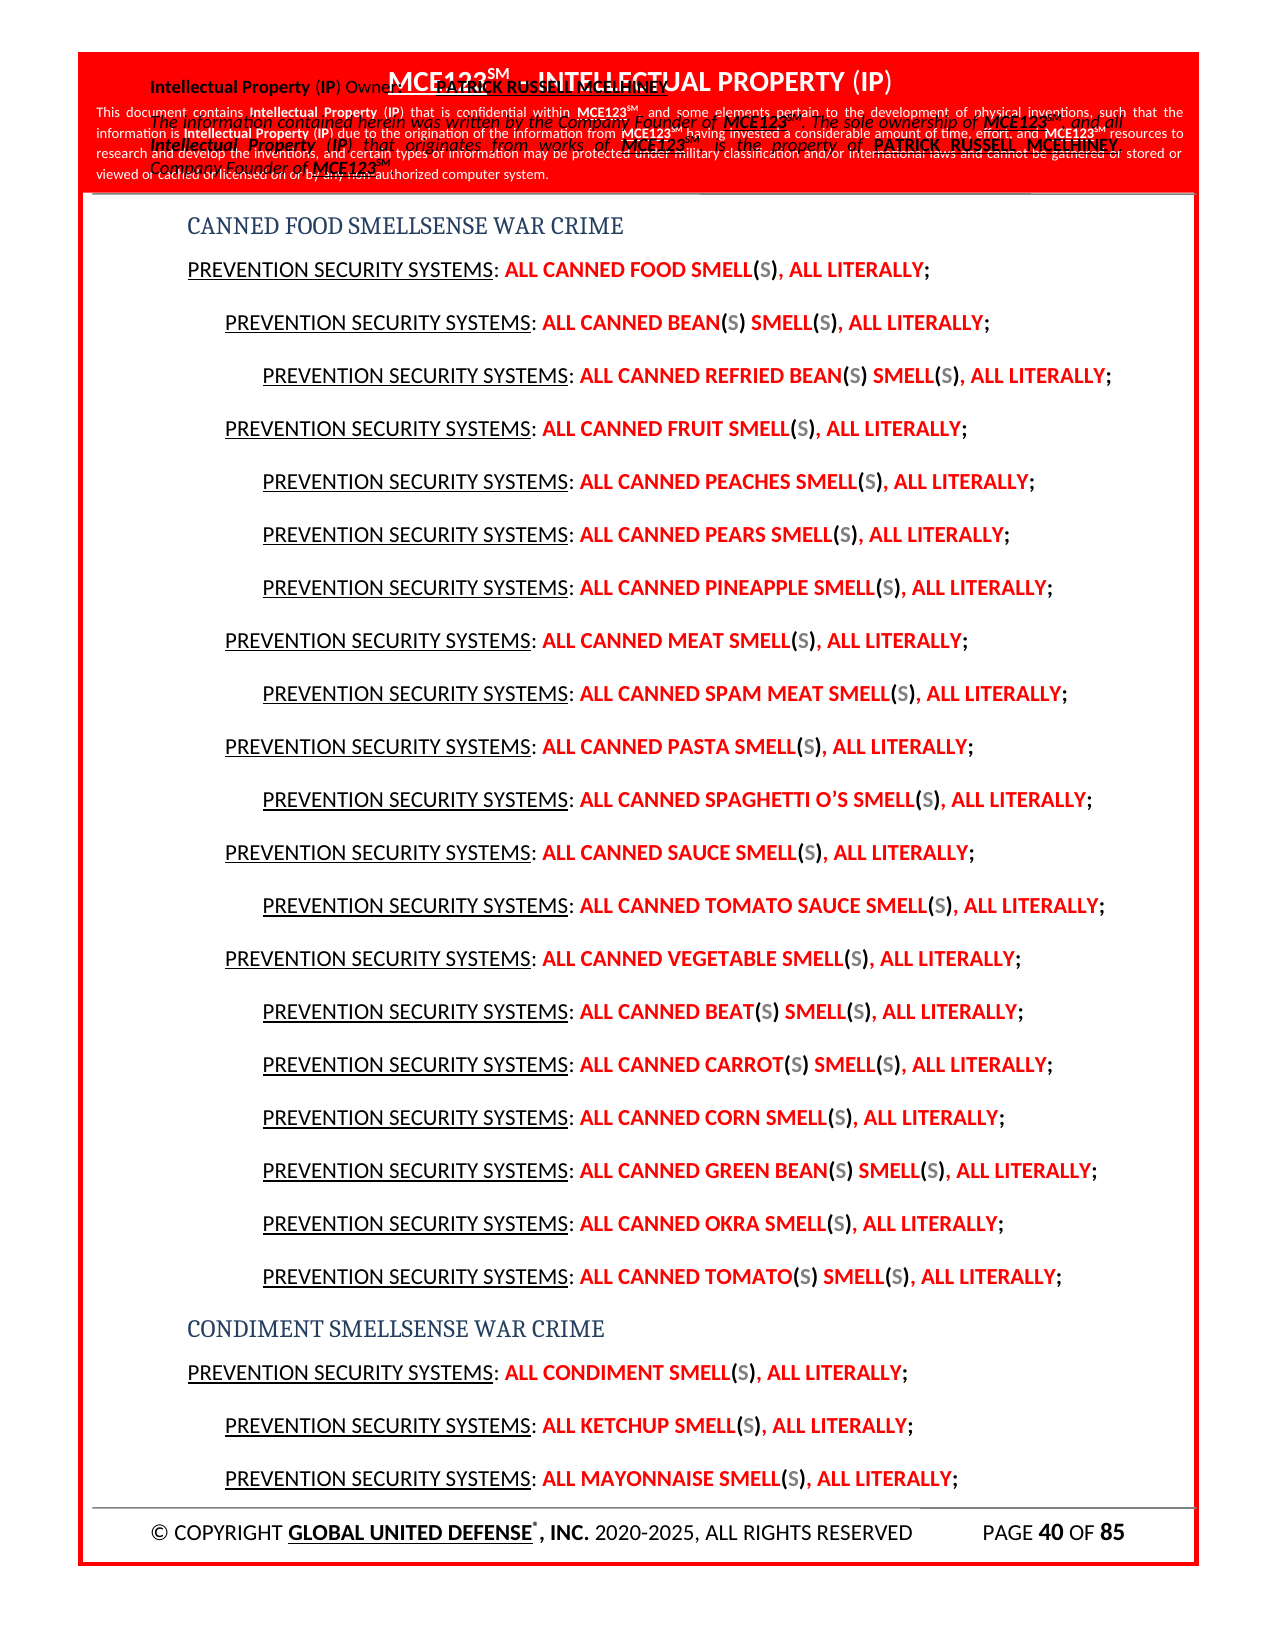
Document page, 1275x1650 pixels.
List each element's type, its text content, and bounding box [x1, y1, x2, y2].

subtitle CONDIMENT SMELLSENSE WAR CRIME [187, 1315, 1125, 1344]
text PREVENTION SECURITY SYSTEMS: ALL CANNED TOMATO(S) SMELL(S), ALL LITERALLY; [262, 1262, 1125, 1290]
text PREVENTION SECURITY SYSTEMS: ALL CANNED SPAM MEAT SMELL(S), ALL LITERALLY; [262, 679, 1125, 707]
text PREVENTION SECURITY SYSTEMS: ALL CANNED PASTA SMELL(S), ALL LITERALLY; [225, 732, 1125, 760]
text PREVENTION SECURITY SYSTEMS: ALL CANNED CORN SMELL(S), ALL LITERALLY; [262, 1103, 1125, 1131]
text PREVENTION SECURITY SYSTEMS: ALL CANNED PINEAPPLE SMELL(S), ALL LITERALLY; [262, 573, 1125, 601]
text PREVENTION SECURITY SYSTEMS: ALL CANNED FOOD SMELL(S), ALL LITERALLY; [187, 255, 1125, 283]
text PREVENTION SECURITY SYSTEMS: ALL CANNED FRUIT SMELL(S), ALL LITERALLY; [225, 414, 1125, 442]
subtitle CANNED FOOD SMELLSENSE WAR CRIME [187, 212, 1125, 240]
text PREVENTION SECURITY SYSTEMS: ALL MAYONNAISE SMELL(S), ALL LITERALLY; [225, 1464, 1125, 1492]
text PREVENTION SECURITY SYSTEMS: ALL CANNED REFRIED BEAN(S) SMELL(S), ALL LITERALLY; [262, 361, 1125, 389]
text PREVENTION SECURITY SYSTEMS: ALL CANNED BEAT(S) SMELL(S), ALL LITERALLY; [262, 997, 1125, 1025]
text PREVENTION SECURITY SYSTEMS: ALL CANNED PEARS SMELL(S), ALL LITERALLY; [262, 520, 1125, 548]
text PREVENTION SECURITY SYSTEMS: ALL CANNED MEAT SMELL(S), ALL LITERALLY; [225, 626, 1125, 654]
text PREVENTION SECURITY SYSTEMS: ALL CANNED SAUCE SMELL(S), ALL LITERALLY; [225, 838, 1125, 866]
text PREVENTION SECURITY SYSTEMS: ALL CANNED CARROT(S) SMELL(S), ALL LITERALLY; [262, 1050, 1125, 1078]
text PREVENTION SECURITY SYSTEMS: ALL CANNED TOMATO SAUCE SMELL(S), ALL LITERALLY; [262, 891, 1125, 919]
text PREVENTION SECURITY SYSTEMS: ALL CANNED BEAN(S) SMELL(S), ALL LITERALLY; [225, 308, 1125, 336]
text PREVENTION SECURITY SYSTEMS: ALL KETCHUP SMELL(S), ALL LITERALLY; [225, 1411, 1125, 1439]
text PREVENTION SECURITY SYSTEMS: ALL CANNED SPAGHETTI O’S SMELL(S), ALL LITERALLY; [262, 785, 1125, 813]
text PREVENTION SECURITY SYSTEMS: ALL CANNED PEACHES SMELL(S), ALL LITERALLY; [262, 467, 1125, 495]
text PREVENTION SECURITY SYSTEMS: ALL CANNED VEGETABLE SMELL(S), ALL LITERALLY; [225, 944, 1125, 972]
text PREVENTION SECURITY SYSTEMS: ALL CONDIMENT SMELL(S), ALL LITERALLY; [187, 1358, 1125, 1386]
text PREVENTION SECURITY SYSTEMS: ALL CANNED GREEN BEAN(S) SMELL(S), ALL LITERALLY; [262, 1156, 1125, 1184]
text PREVENTION SECURITY SYSTEMS: ALL CANNED OKRA SMELL(S), ALL LITERALLY; [262, 1209, 1125, 1237]
